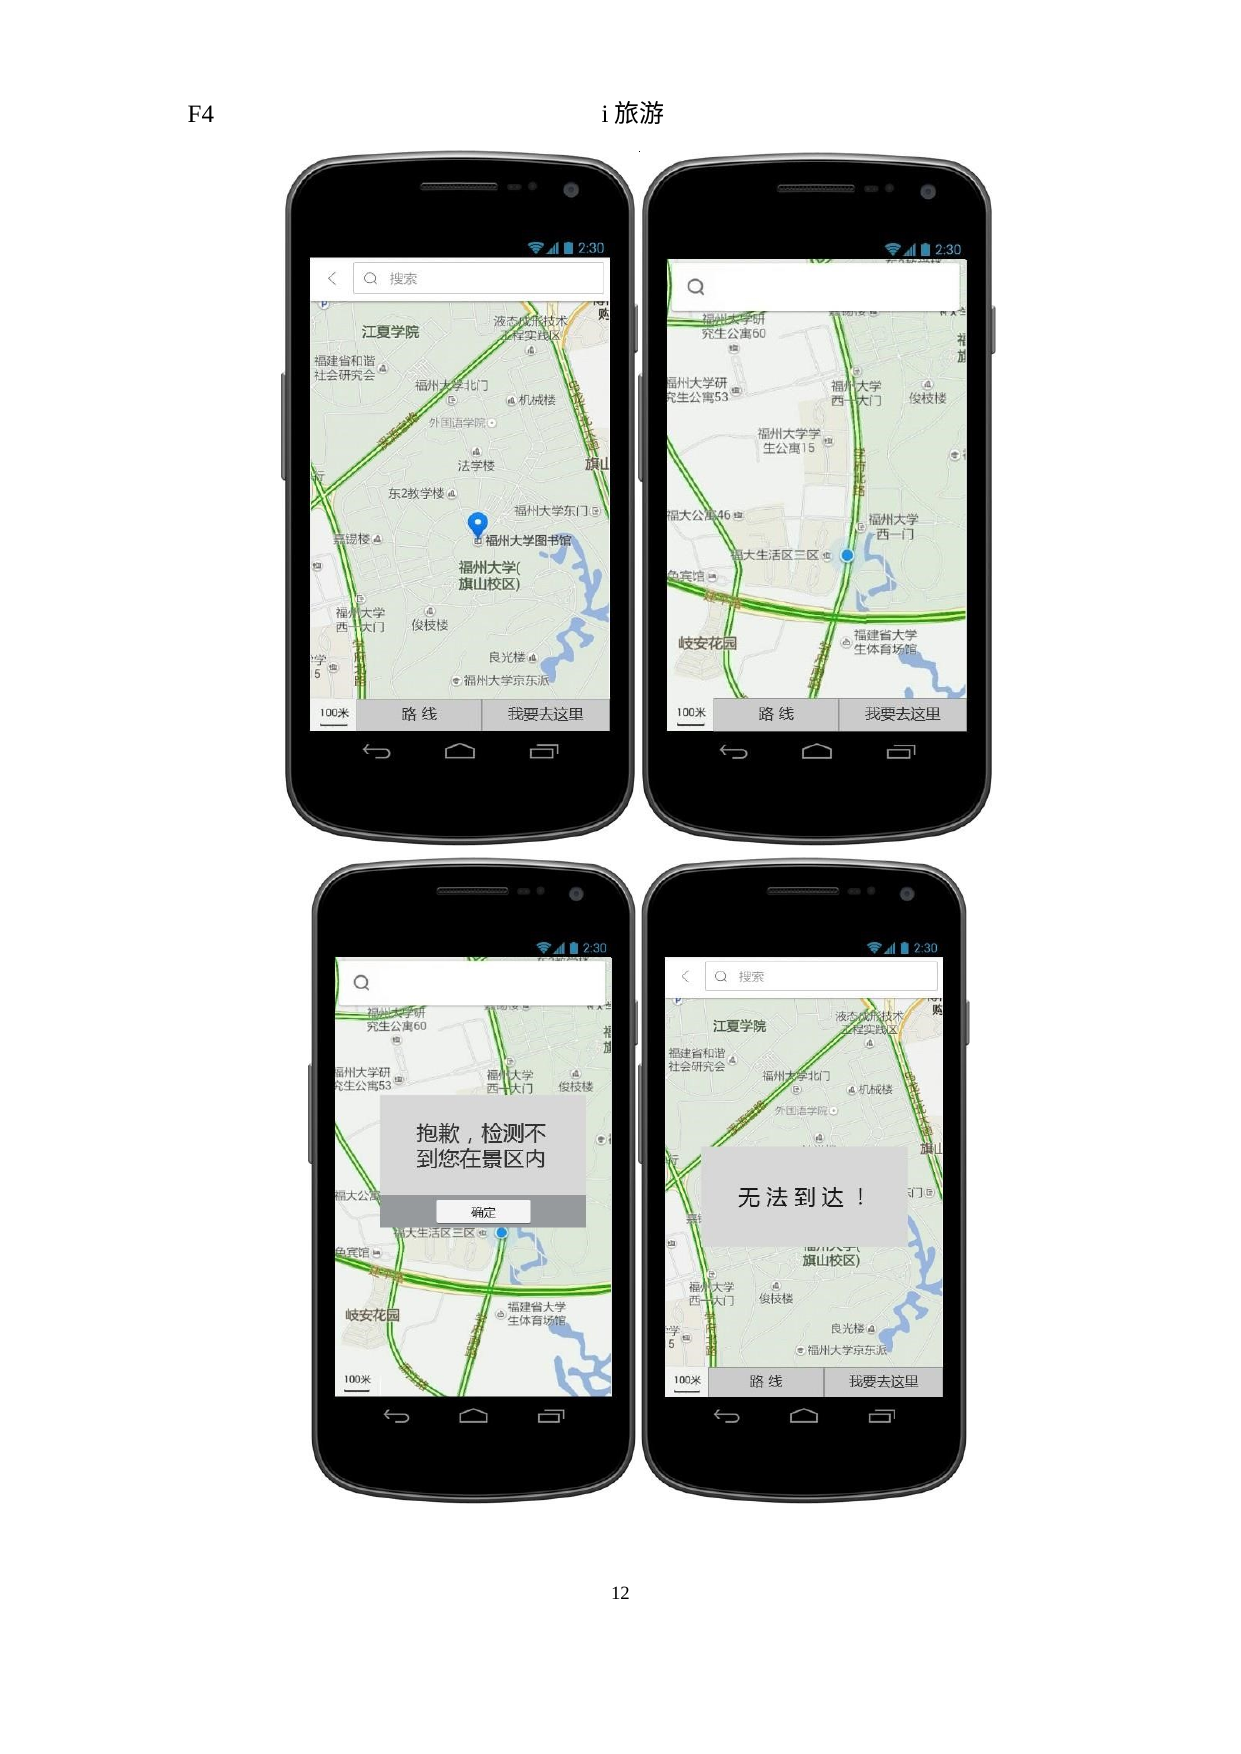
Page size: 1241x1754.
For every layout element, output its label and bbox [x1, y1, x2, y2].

picture [308, 857, 970, 1504]
picture [281, 150, 996, 846]
